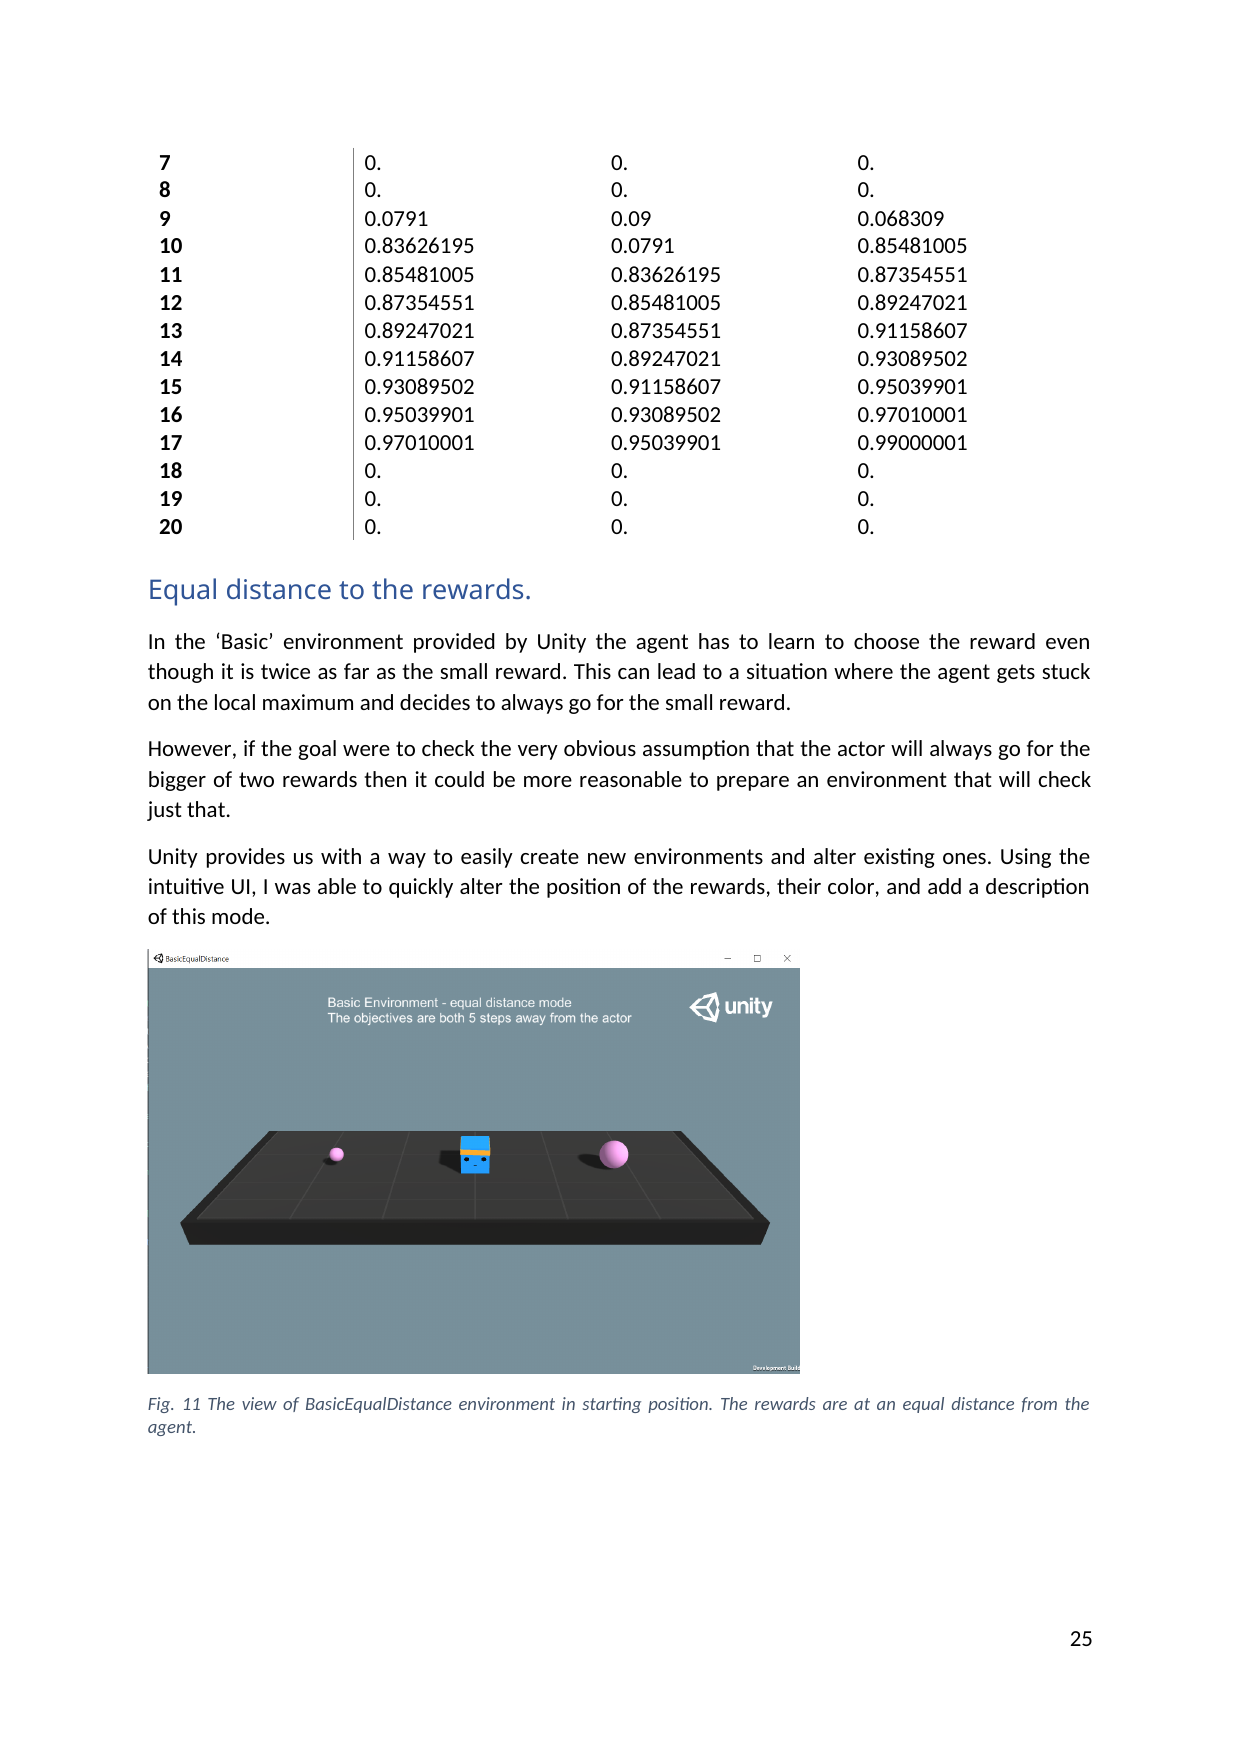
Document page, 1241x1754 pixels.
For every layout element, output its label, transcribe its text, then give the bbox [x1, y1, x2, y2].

table_cell 0.87354551 [600, 316, 846, 344]
table_cell 0. [600, 456, 846, 484]
table_cell 0. [846, 456, 1093, 484]
table_cell 0.85481005 [354, 260, 599, 288]
text Unity provides us with a way to easily create new environments and alter existing ones. Using the intuitive UI, I was able to quickly alter the position of the rewards, their color, and add a description of this mode. [148, 842, 1093, 930]
text However, if the goal were to check the very obvious assumption that the actor will always go for the bigger of two rewards then it could be more reasonable to prepare an environment that will check just that. [148, 734, 1093, 823]
table_cell 14 [148, 344, 353, 372]
table_cell 0. [846, 148, 1093, 176]
table_cell 0. [354, 484, 599, 512]
picture [147, 949, 800, 1374]
table_cell 0.93089502 [354, 372, 599, 400]
table_cell 7 [148, 148, 353, 176]
table_cell 0.0791 [354, 204, 599, 232]
table_cell 0.95039901 [354, 400, 599, 428]
table_cell 0.09 [600, 204, 846, 232]
table_cell 18 [148, 456, 353, 484]
table_cell 0.068309 [846, 204, 1093, 232]
table_cell 0.95039901 [846, 372, 1093, 400]
table_cell 0.89247021 [354, 316, 599, 344]
table_cell 15 [148, 372, 353, 400]
table_cell 0. [846, 176, 1093, 204]
table_cell 0.93089502 [846, 344, 1093, 372]
table_cell 0.83626195 [354, 232, 599, 260]
table_cell 0.85481005 [600, 288, 846, 316]
table_cell 0.97010001 [354, 428, 599, 456]
table_cell 0. [600, 484, 846, 512]
table_cell 8 [148, 176, 353, 204]
table_cell 0.91158607 [354, 344, 599, 372]
table_cell 0. [846, 512, 1093, 540]
table_cell 0. [846, 484, 1093, 512]
table_cell 16 [148, 400, 353, 428]
table_cell 0. [354, 148, 599, 176]
table_cell 0.91158607 [600, 372, 846, 400]
table_cell 0.99000001 [846, 428, 1093, 456]
table_cell 0. [600, 148, 846, 176]
text Equal distance to the rewards. [148, 540, 1093, 608]
table_cell 10 [148, 232, 353, 260]
text Fig. 11 The view of BasicEqualDistance environment in starting position. The rewards are at an equal distance from the agent. [148, 1392, 1093, 1438]
table_cell 13 [148, 316, 353, 344]
table_cell 0.0791 [600, 232, 846, 260]
table_cell 20 [148, 512, 353, 540]
table_cell 9 [148, 204, 353, 232]
table_cell 0.85481005 [846, 232, 1093, 260]
table_cell 0. [600, 176, 846, 204]
table_cell 19 [148, 484, 353, 512]
table_cell 0.95039901 [600, 428, 846, 456]
table_cell 0.87354551 [846, 260, 1093, 288]
table_cell 0.83626195 [600, 260, 846, 288]
table_cell 0.89247021 [600, 344, 846, 372]
table_cell 0.89247021 [846, 288, 1093, 316]
table_cell 0. [600, 512, 846, 540]
table_cell 0. [354, 176, 599, 204]
table_cell 11 [148, 260, 353, 288]
table_cell 0. [354, 512, 599, 540]
table_cell 17 [148, 428, 353, 456]
table_cell 0.93089502 [600, 400, 846, 428]
table_cell 0.87354551 [354, 288, 599, 316]
table_cell 0.91158607 [846, 316, 1093, 344]
text In the ‘Basic’ environment provided by Unity the agent has to learn to choose the reward even though it is twice as far as the small reward. This can lead to a situation where the agent gets stuck on the local maximum and decides to always go for the small reward. [148, 627, 1093, 716]
table_cell 12 [148, 288, 353, 316]
table_cell 0.97010001 [846, 400, 1093, 428]
table_cell 0. [354, 456, 599, 484]
